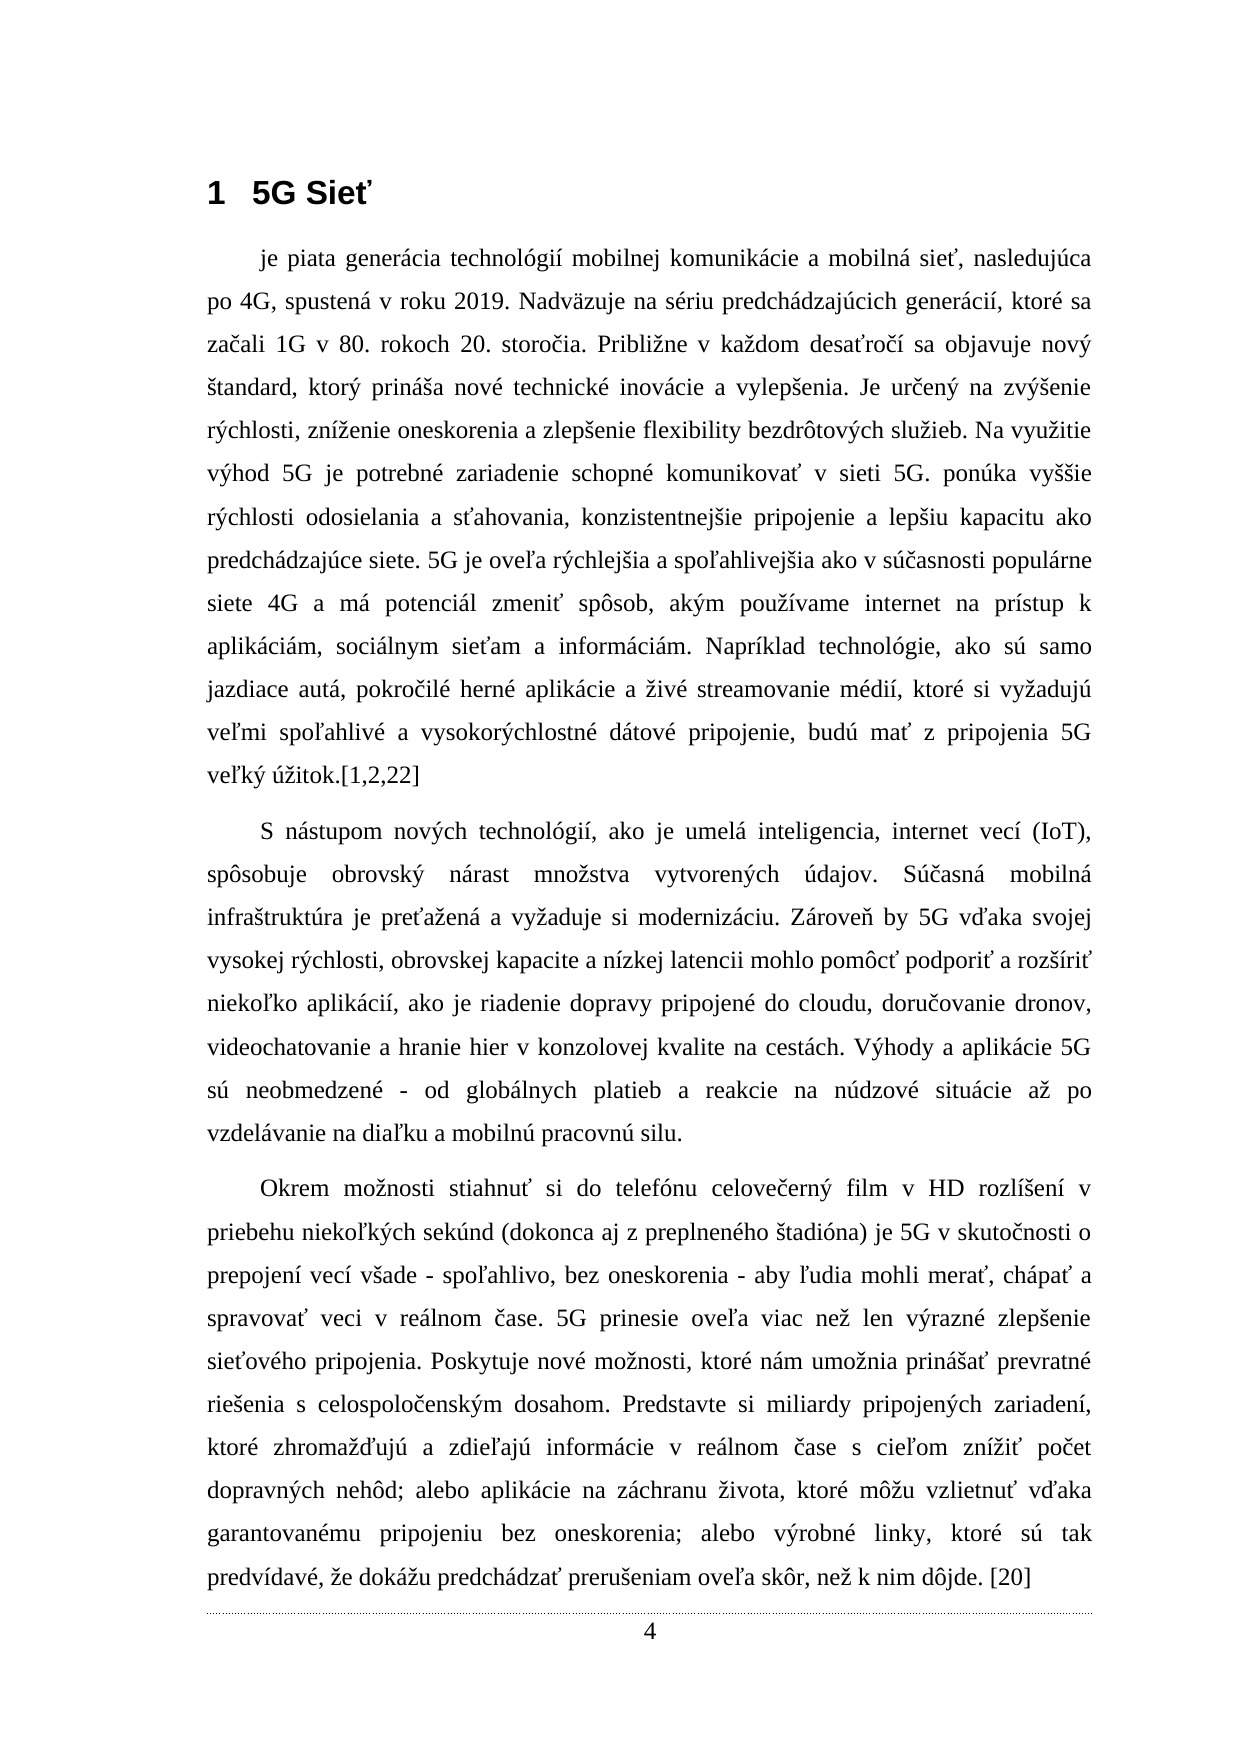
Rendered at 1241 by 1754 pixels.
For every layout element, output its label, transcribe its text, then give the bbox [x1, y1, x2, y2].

text S nástupom nových technológií, ako je umelá inteligencia, internet vecí (IoT), spôsobuje obrovský nárast množstva vytvorených údajov. Súčasná mobilná infraštruktúra je preťažená a vyžaduje si modernizáciu. Zároveň by 5G vďaka svojej vysokej rýchlosti, obrovskej kapacite a nízkej latencii mohlo pomôcť podporiť a rozšíriť niekoľko aplikácií, ako je riadenie dopravy pripojené do cloudu, doručovanie dronov, videochatovanie a hranie hier v konzolovej kvalite na cestách. Výhody a aplikácie 5G sú neobmedzené - od globálnych platieb a reakcie na núdzové situácie až po vzdelávanie na diaľku a mobilnú pracovnú silu. [207, 816, 1092, 1147]
text je piata generácia technológií mobilnej komunikácie a mobilná sieť, nasledujúca po 4G, spustená v roku 2019. Nadväzuje na sériu predchádzajúcich generácií, ktoré sa začali 1G v 80. rokoch 20. storočia. Približne v každom desaťročí sa objavuje nový štandard, ktorý prináša nové technické inovácie a vylepšenia. Je určený na zvýšenie rýchlosti, zníženie oneskorenia a zlepšenie flexibility bezdrôtových služieb. Na využitie výhod 5G je potrebné zariadenie schopné komunikovať v sieti 5G. ponúka vyššie rýchlosti odosielania a sťahovania, konzistentnejšie pripojenie a lepšiu kapacitu ako predchádzajúce siete. 5G je oveľa rýchlejšia a spoľahlivejšia ako v súčasnosti populárne siete 4G a má potenciál zmeniť spôsob, akým používame internet na prístup k aplikáciám, sociálnym sieťam a informáciám. Napríklad technológie, ako sú samo jazdiace autá, pokročilé herné aplikácie a živé streamovanie médií, ktoré si vyžadujú veľmi spoľahlivé a vysokorýchlostné dátové pripojenie, budú mať z pripojenia 5G veľký úžitok.[1,2,22] [207, 243, 1092, 789]
text 5G Sieť [207, 173, 1092, 211]
text Okrem možnosti stiahnuť si do telefónu celovečerný film v HD rozlíšení v priebehu niekoľkých sekúnd (dokonca aj z preplneného štadióna) je 5G v skutočnosti o prepojení vecí všade - spoľahlivo, bez oneskorenia - aby ľudia mohli merať, chápať a spravovať veci v reálnom čase. 5G prinesie oveľa viac než len výrazné zlepšenie sieťového pripojenia. Poskytuje nové možnosti, ktoré nám umožnia prinášať prevratné riešenia s celospoločenským dosahom. Predstavte si miliardy pripojených zariadení, ktoré zhromažďujú a zdieľajú informácie v reálnom čase s cieľom znížiť počet dopravných nehôd; alebo aplikácie na záchranu života, ktoré môžu vzlietnuť vďaka garantovanému pripojeniu bez oneskorenia; alebo výrobné linky, ktoré sú tak predvídavé, že dokážu predchádzať prerušeniam oveľa skôr, než k nim dôjde. [20] [207, 1173, 1092, 1590]
